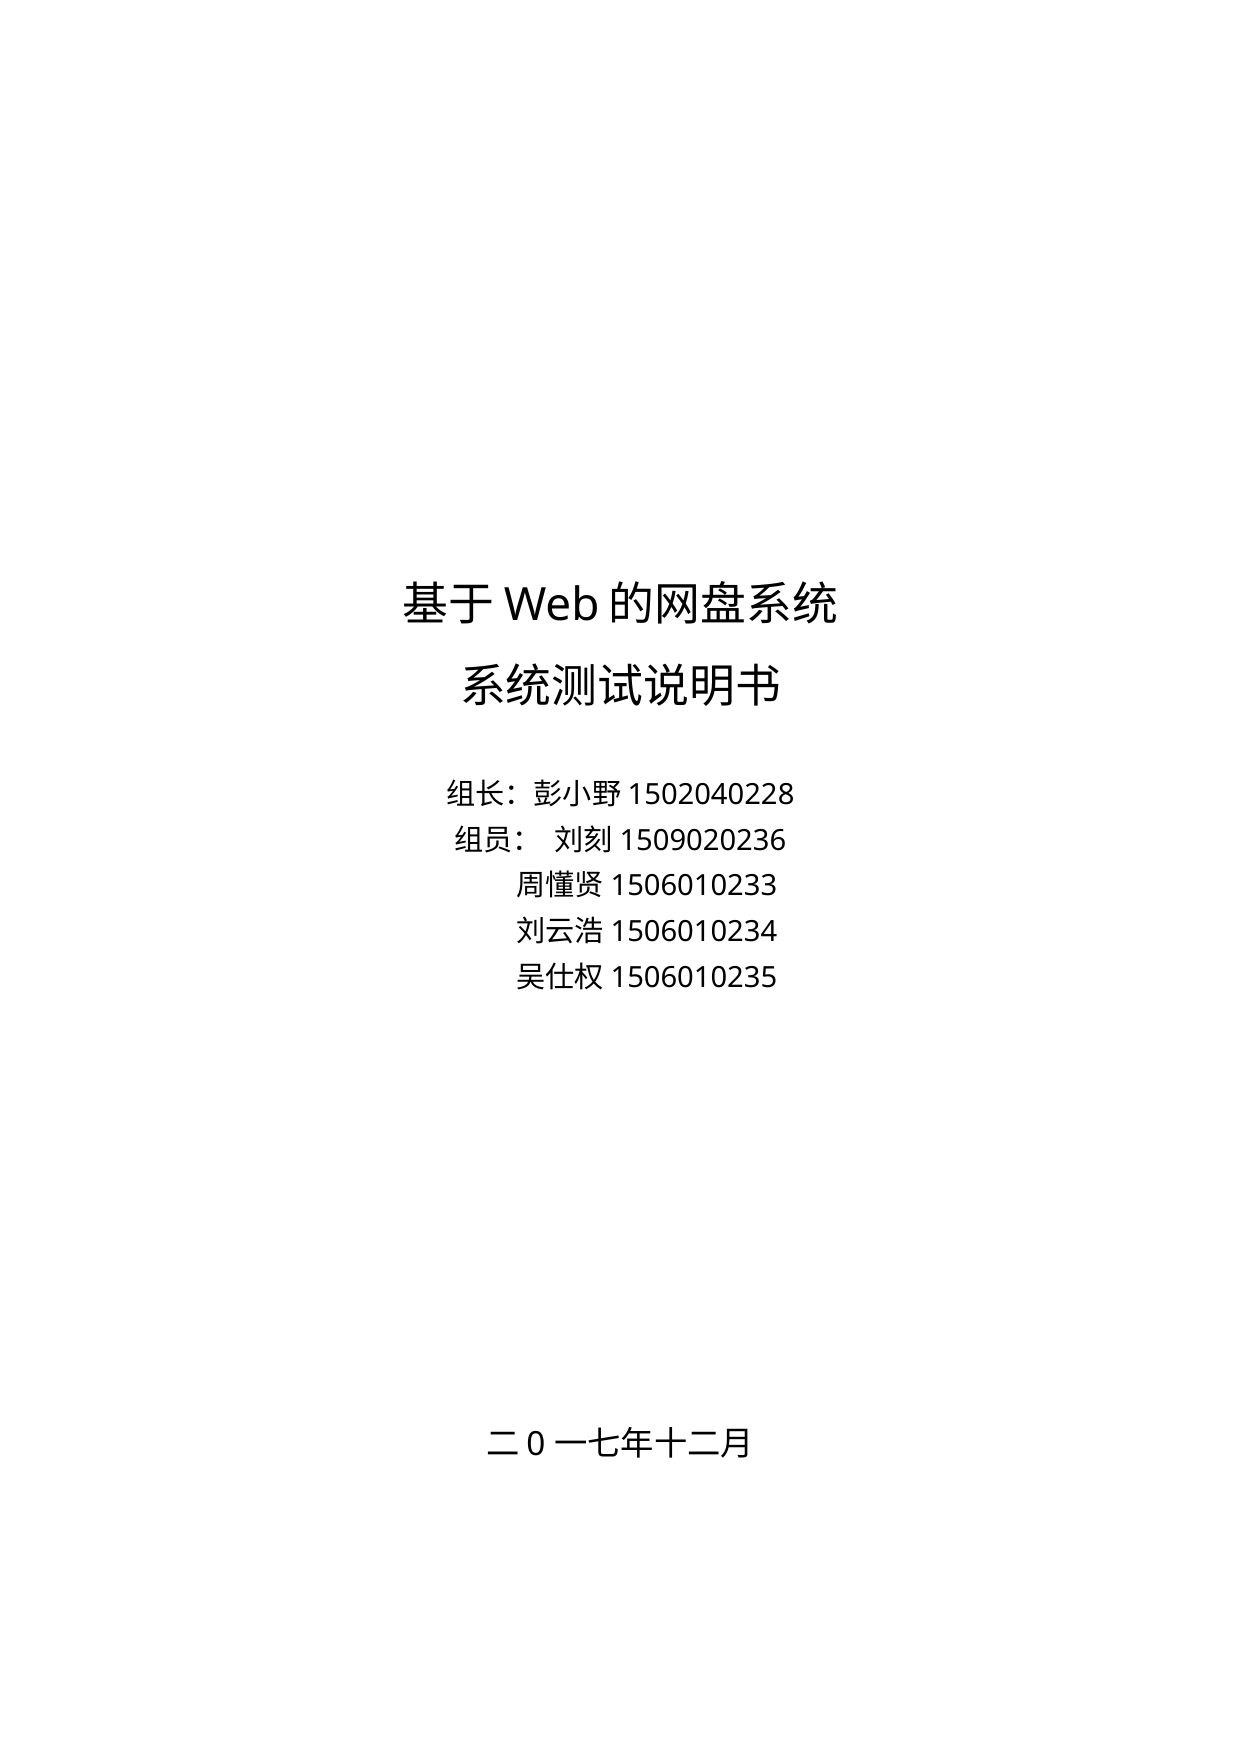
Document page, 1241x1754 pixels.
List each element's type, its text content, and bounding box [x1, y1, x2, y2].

text 组长：彭小野 1502040228 [187, 767, 1053, 813]
text 组员： 刘刻 1509020236 [187, 813, 1053, 858]
text 基于Web的网盘系统 [187, 552, 1053, 649]
text 周懂贤 1506010233 [187, 858, 1053, 904]
text 系统测试说明书 [187, 649, 1053, 716]
text 刘云浩 1506010234 [187, 904, 1053, 950]
text 二0 一七年十二月 [187, 1408, 1053, 1473]
text 吴仕权 1506010235 [187, 950, 1053, 996]
